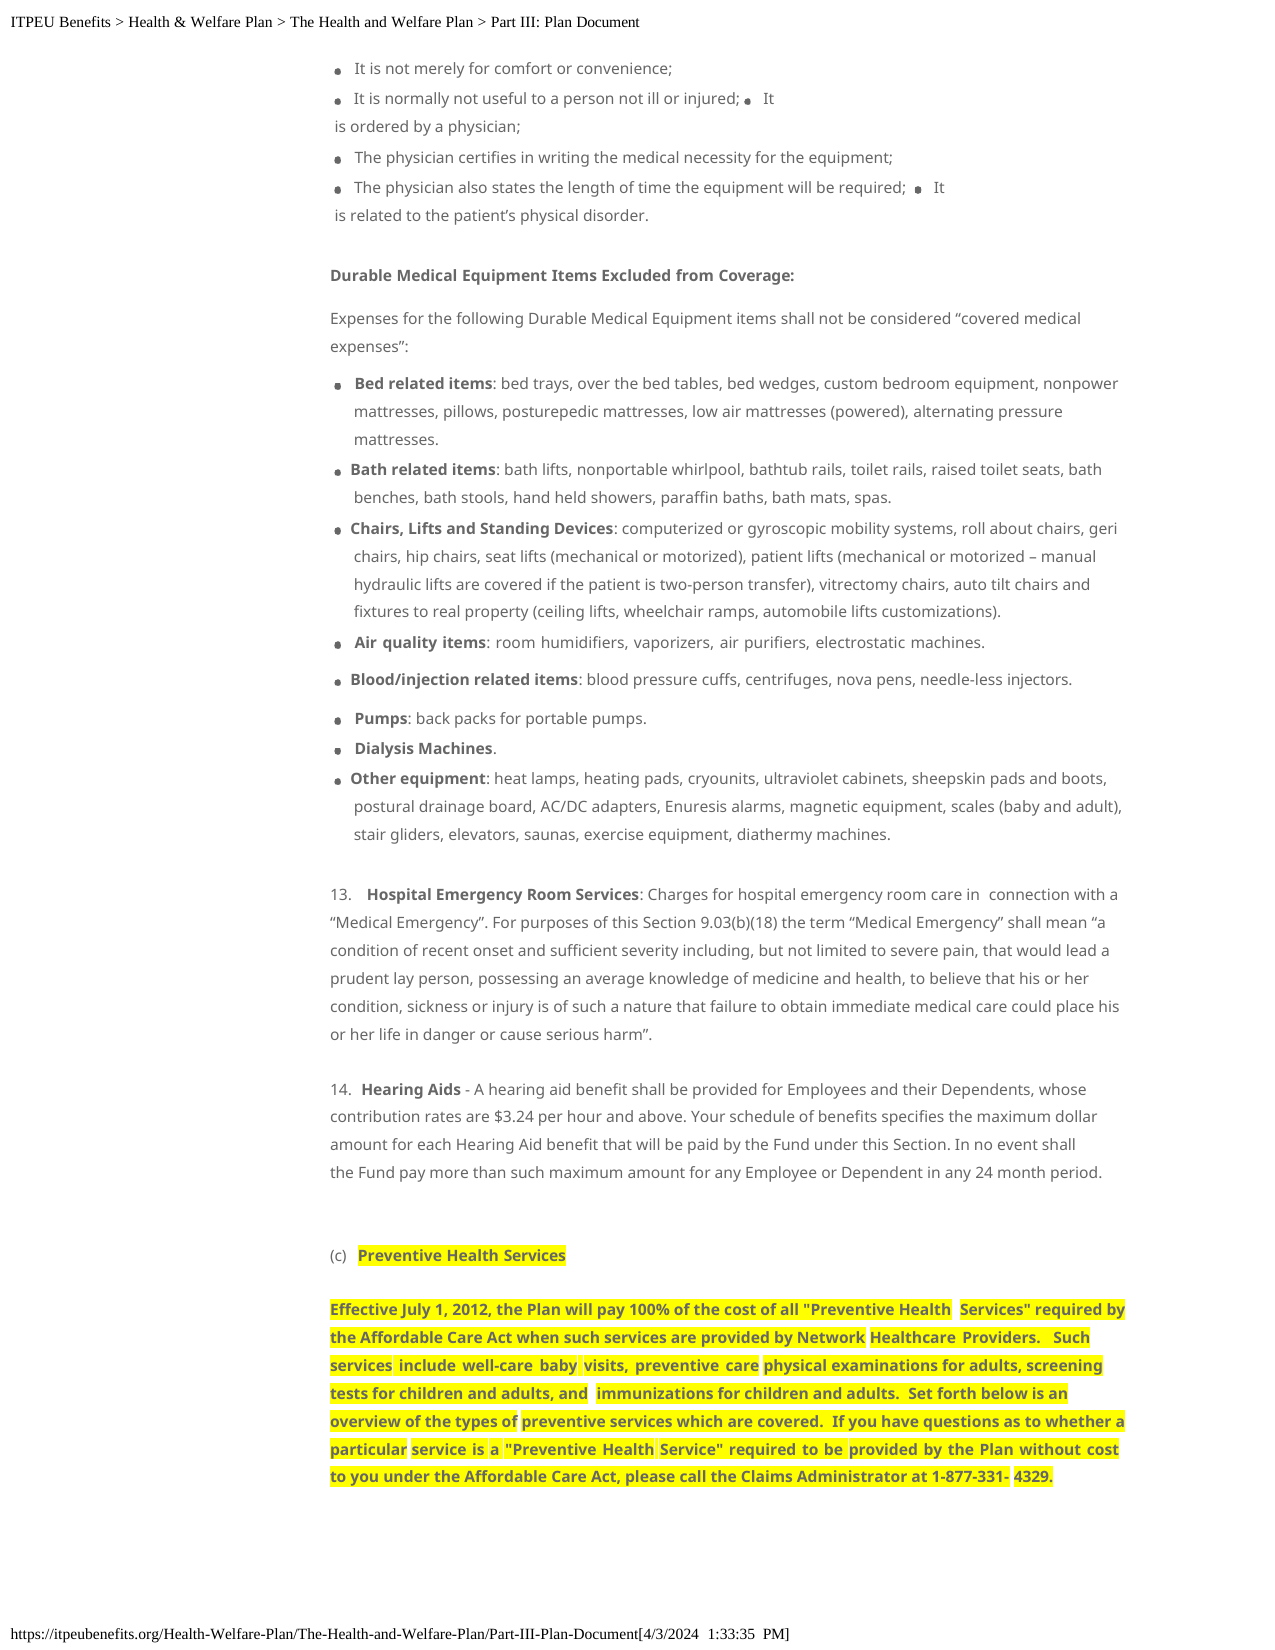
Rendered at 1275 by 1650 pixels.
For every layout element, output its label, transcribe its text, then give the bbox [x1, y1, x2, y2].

picture [334, 527, 341, 535]
text Chairs, Lifts and Standing Devices: computerized or gyroscopic mobility systems, roll about chairs, geri chairs, hip chairs, seat lifts (mechanical or motorized), patient lifts (mechanical or motorized – manual hydraulic lifts are covered if the patient is two-person transfer), vitrectomy chairs, auto tilt chairs and fixtures to real property (ceiling lifts, wheelchair ramps, automobile lifts customizations). [334, 515, 1122, 622]
picture [334, 679, 341, 686]
picture [334, 186, 341, 194]
picture [914, 186, 922, 194]
subtitle Preventive Health Services [330, 1244, 1248, 1266]
text Air quality items: room humidifiers, vaporizers, air purifiers, electrostatic machines. [334, 629, 1248, 660]
picture [744, 98, 751, 105]
picture [334, 383, 341, 390]
list Hearing Aids - A hearing aid benefit shall be provided for Employees and their Dependents, whose contribution rates are $3.24 per hour and above. Your schedule of benefits specifies the maximum dollar amount for each Hearing Aid benefit that will be paid by the Fund under this Section. In no event shall the Fund pay more than such maximum amount for any Employee or Dependent in any 24 month period. [330, 1078, 1103, 1183]
picture [334, 98, 341, 105]
picture [334, 641, 341, 649]
picture [334, 156, 341, 164]
text Bath related items: bath lifts, nonportable whirlpool, bathtub rails, toilet rails, raised toilet seats, bath benches, bath stools, hand held showers, paraffin baths, bath mats, spas. [334, 456, 1122, 508]
text The physician also states the length of time the equipment will be required; It is related to the patient’s physical disorder. [334, 174, 958, 226]
list Hospital Emergency Room Services: Charges for hospital emergency room care in connection with a “Medical Emergency”. For purposes of this Section 9.03(b)(18) the term “Medical Emergency” shall mean “a condition of recent onset and sufficient severity including, but not limited to severe pain, that would lead a prudent lay person, possessing an average knowledge of medicine and health, to believe that his or her condition, sickness or injury is of such a nature that failure to obtain immediate medical care could place his or her life in danger or cause serious harm”. [330, 884, 1130, 1044]
subtitle Durable Medical Equipment Items Excluded from Coverage: [330, 265, 1248, 286]
picture [334, 717, 341, 725]
text Pumps: back packs for portable pumps. [334, 705, 1248, 729]
picture [334, 778, 341, 785]
picture [334, 748, 341, 755]
subtitle Dialysis Machines. [334, 735, 1248, 759]
text Bed related items: bed trays, over the bed tables, bed wedges, custom bedroom equipment, nonpower mattresses, pillows, posturepedic mattresses, low air mattresses (powered), alternating pressure mattresses. [334, 370, 1122, 450]
text Other equipment: heat lamps, heating pads, cryounits, ultraviolet cabinets, sheepskin pads and boots, postural drainage board, AC/DC adapters, Enuresis alarms, magnetic equipment, scales (baby and adult), stair gliders, elevators, saunas, exercise equipment, diathermy machines. [334, 765, 1142, 845]
text Effective July 1, 2012, the Plan will pay 100% of the cost of all "Preventive Health Services" required by the Affordable Care Act when such services are provided by Network Healthcare Providers. Such services include well-care baby visits, preventive care physical examinations for adults, screening tests for children and adults, and immunizations for children and adults. Set forth below is an overview of the types of preventive services which are covered. If you have questions as to whether a particular service is a "Preventive Health Service" required to be provided by the Plan without cost to you under the Affordable Care Act, please call the Claims Administrator at 1-877-331- 4329. [330, 1299, 1135, 1487]
text It is normally not useful to a person not ill or injured; It is ordered by a physician; [334, 85, 781, 137]
text Expenses for the following Durable Medical Equipment items shall not be considered “covered medical expenses”: [330, 308, 1123, 357]
picture [334, 68, 341, 75]
text The physician certifies in writing the medical necessity for the equipment; [334, 144, 1248, 168]
picture [334, 469, 341, 476]
text Blood/injection related items: blood pressure cuffs, centrifuges, nova pens, needle-less injectors. [334, 666, 1122, 697]
text It is not merely for comfort or convenience; [334, 55, 1248, 79]
